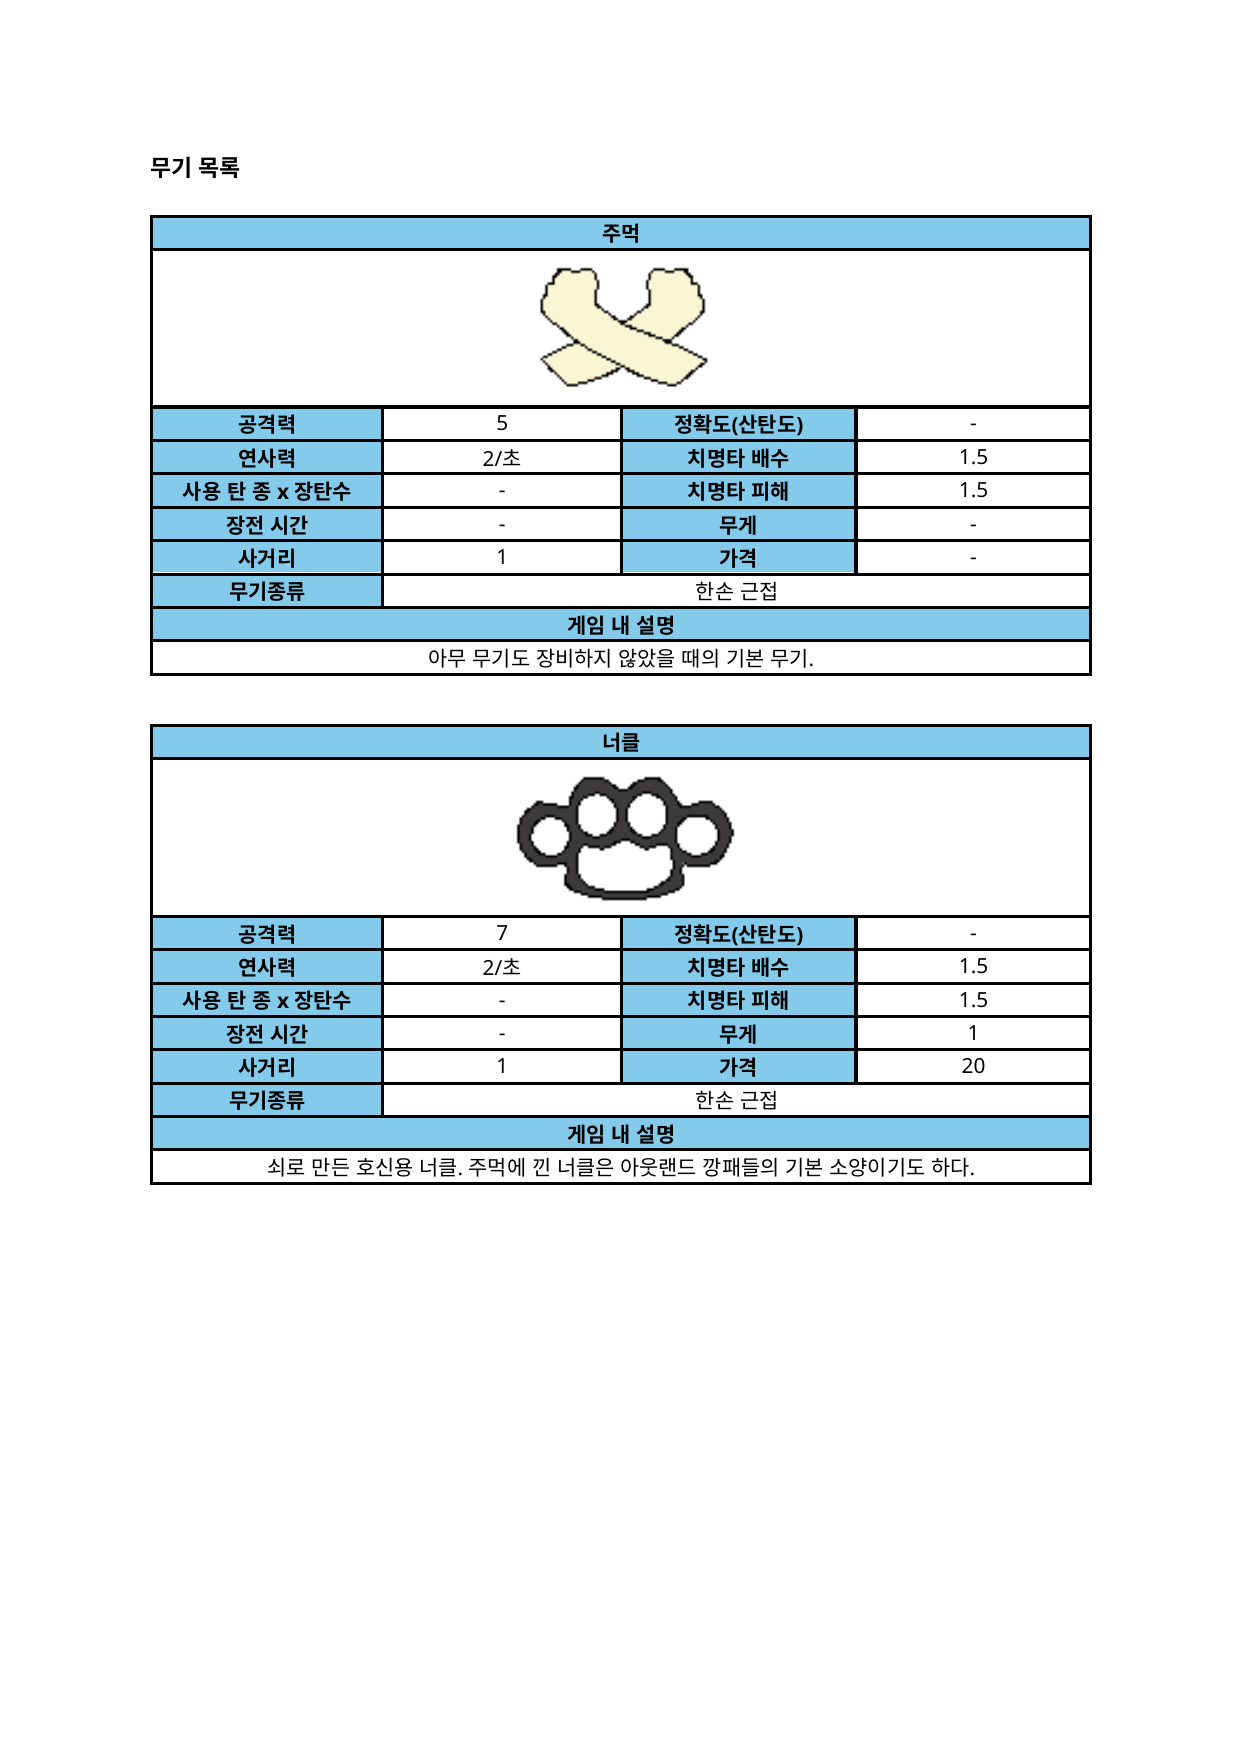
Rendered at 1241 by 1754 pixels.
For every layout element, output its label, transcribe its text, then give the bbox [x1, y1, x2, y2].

table_cell - [858, 509, 1089, 539]
table_cell 1 [384, 1051, 620, 1082]
table_cell - [858, 409, 1089, 439]
table_cell 한손 근접 [384, 576, 1089, 606]
table_cell - [858, 918, 1089, 948]
table_cell 사거리 [153, 542, 381, 572]
table_cell 게임 내 설명 [153, 609, 1089, 639]
table_cell 20 [858, 1051, 1089, 1082]
table_cell - [384, 1018, 620, 1048]
table_cell 2/초 [384, 442, 620, 472]
table_header 주먹 [153, 218, 1089, 248]
table_cell 1 [384, 542, 620, 572]
table_cell - [384, 509, 620, 539]
table_cell 무기종류 [153, 576, 381, 606]
table_cell 1.5 [858, 951, 1089, 982]
table_cell 1 [858, 1018, 1089, 1048]
table_cell 무게 [623, 509, 854, 539]
table_cell 아무 무기도 장비하지 않았을 때의 기본 무기. [153, 642, 1089, 672]
table_cell 무게 [623, 1018, 854, 1048]
table_cell 사거리 [153, 1051, 381, 1082]
table_cell 2/초 [384, 951, 620, 982]
table_cell 연사력 [153, 951, 381, 982]
table_cell 가격 [623, 542, 854, 572]
table_cell 게임 내 설명 [153, 1118, 1089, 1148]
table_cell 장전 시간 [153, 1018, 381, 1048]
table_cell 5 [384, 409, 620, 439]
table_cell 7 [384, 918, 620, 948]
table_cell 치명타 배수 [623, 442, 854, 472]
table_cell 가격 [623, 1051, 854, 1082]
table_cell 치명타 배수 [623, 951, 854, 982]
table_cell - [384, 475, 620, 506]
table_cell - [858, 542, 1089, 572]
table_cell 1.5 [858, 475, 1089, 506]
table_cell - [384, 985, 620, 1015]
table_cell 한손 근접 [384, 1085, 1089, 1115]
table_cell 연사력 [153, 442, 381, 472]
table_cell 쇠로 만든 호신용 너클. 주먹에 낀 너클은 아웃랜드 깡패들의 기본 소양이기도 하다. [153, 1151, 1089, 1182]
table_cell 공격력 [153, 409, 381, 439]
table_cell 치명타 피해 [623, 475, 854, 506]
table_cell 공격력 [153, 918, 381, 948]
text 무기 목록 [150, 150, 1090, 183]
table_cell 정확도(산탄도) [623, 918, 854, 948]
table_cell 사용 탄 종 x 장탄수 [153, 475, 381, 506]
table_cell [153, 251, 1089, 405]
table_cell 치명타 피해 [623, 985, 854, 1015]
table_cell 정확도(산탄도) [623, 409, 854, 439]
table_cell 무기종류 [153, 1085, 381, 1115]
table_cell 1.5 [858, 985, 1089, 1015]
table_header 너클 [153, 727, 1089, 757]
table_cell 1.5 [858, 442, 1089, 472]
table_cell [153, 760, 1089, 915]
table_cell 사용 탄 종 x 장탄수 [153, 985, 381, 1015]
table_cell 장전 시간 [153, 509, 381, 539]
